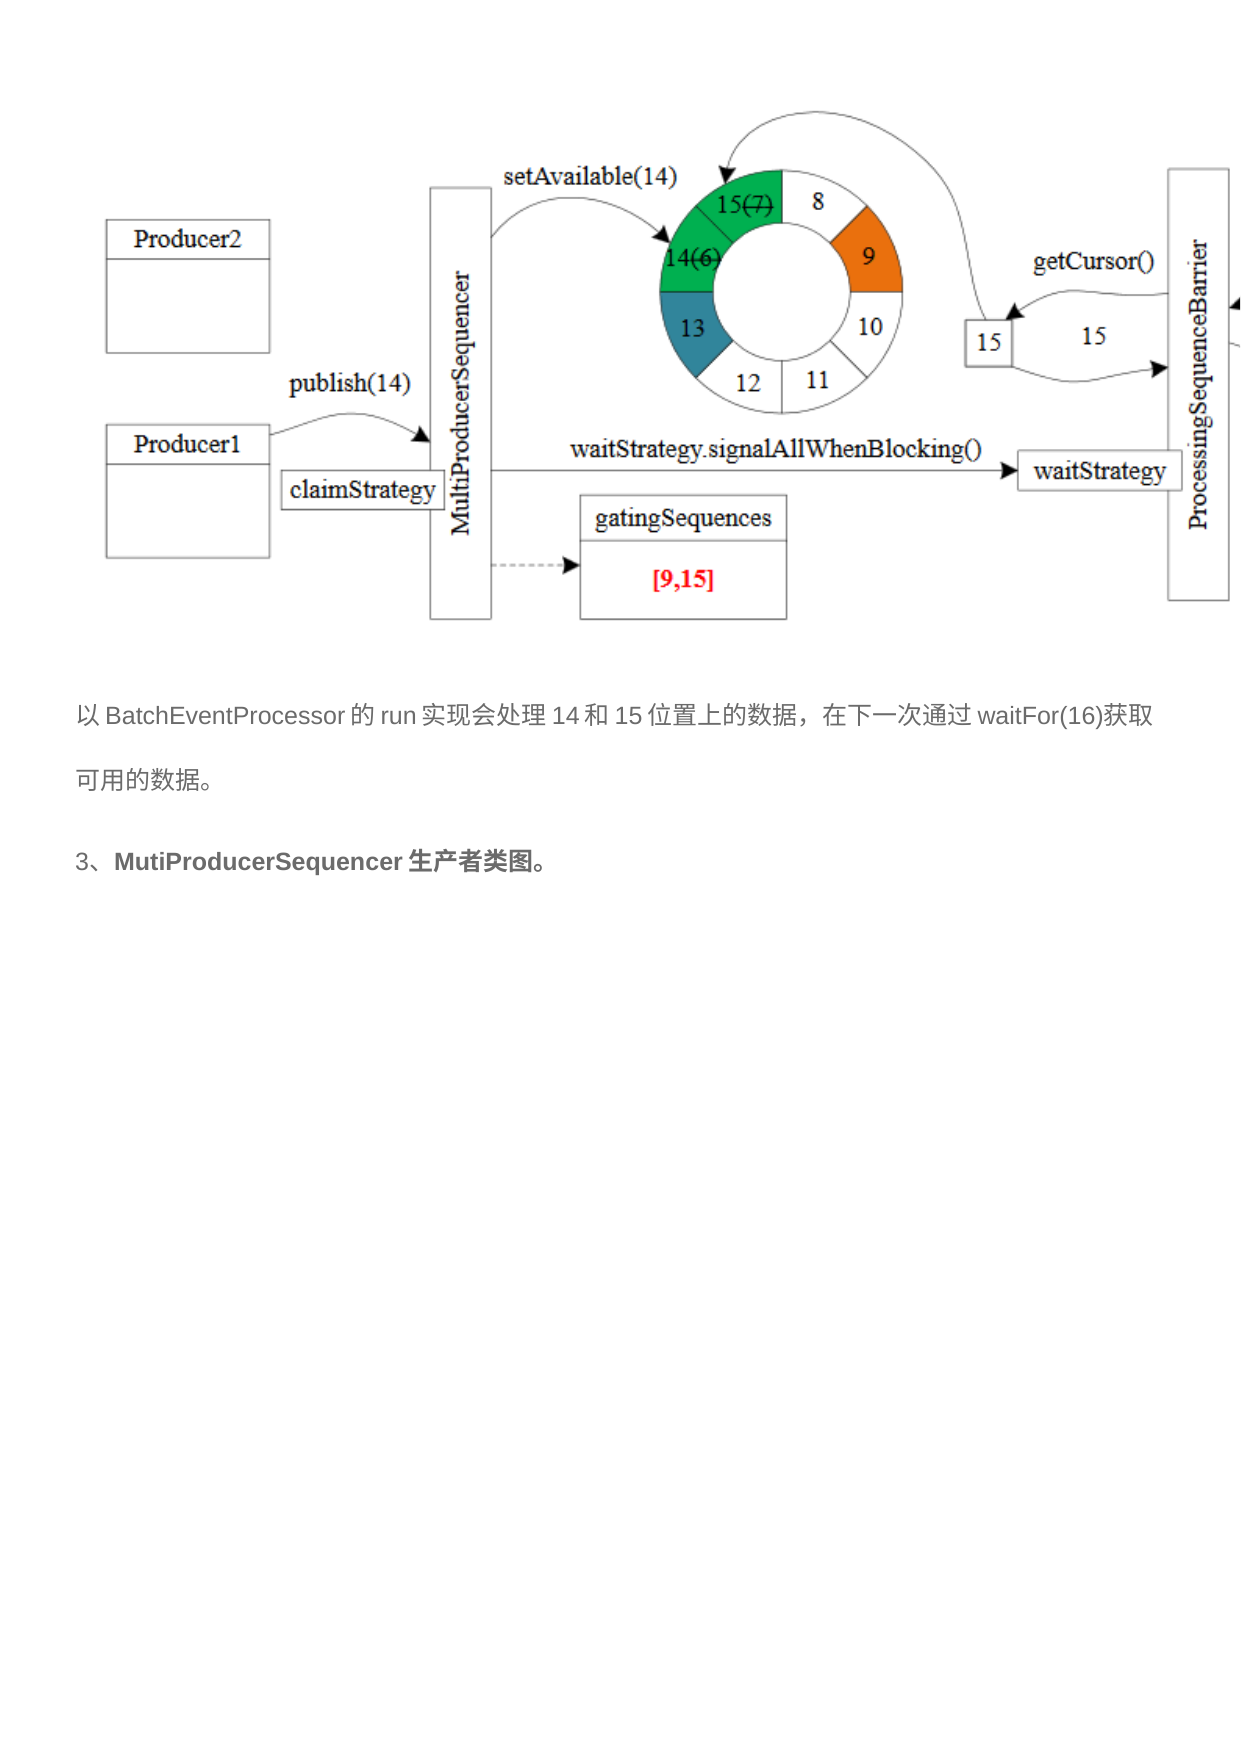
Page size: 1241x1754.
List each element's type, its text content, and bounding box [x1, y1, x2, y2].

text 3、MutiProducerSequencer生产者类图。 [75, 827, 1165, 892]
text 以BatchEventProcessor的run实现会处理14和15位置上的数据，在下一次通过waitFor(16)获取可用的数据。 [75, 681, 1165, 811]
picture [75, 80, 1241, 661]
